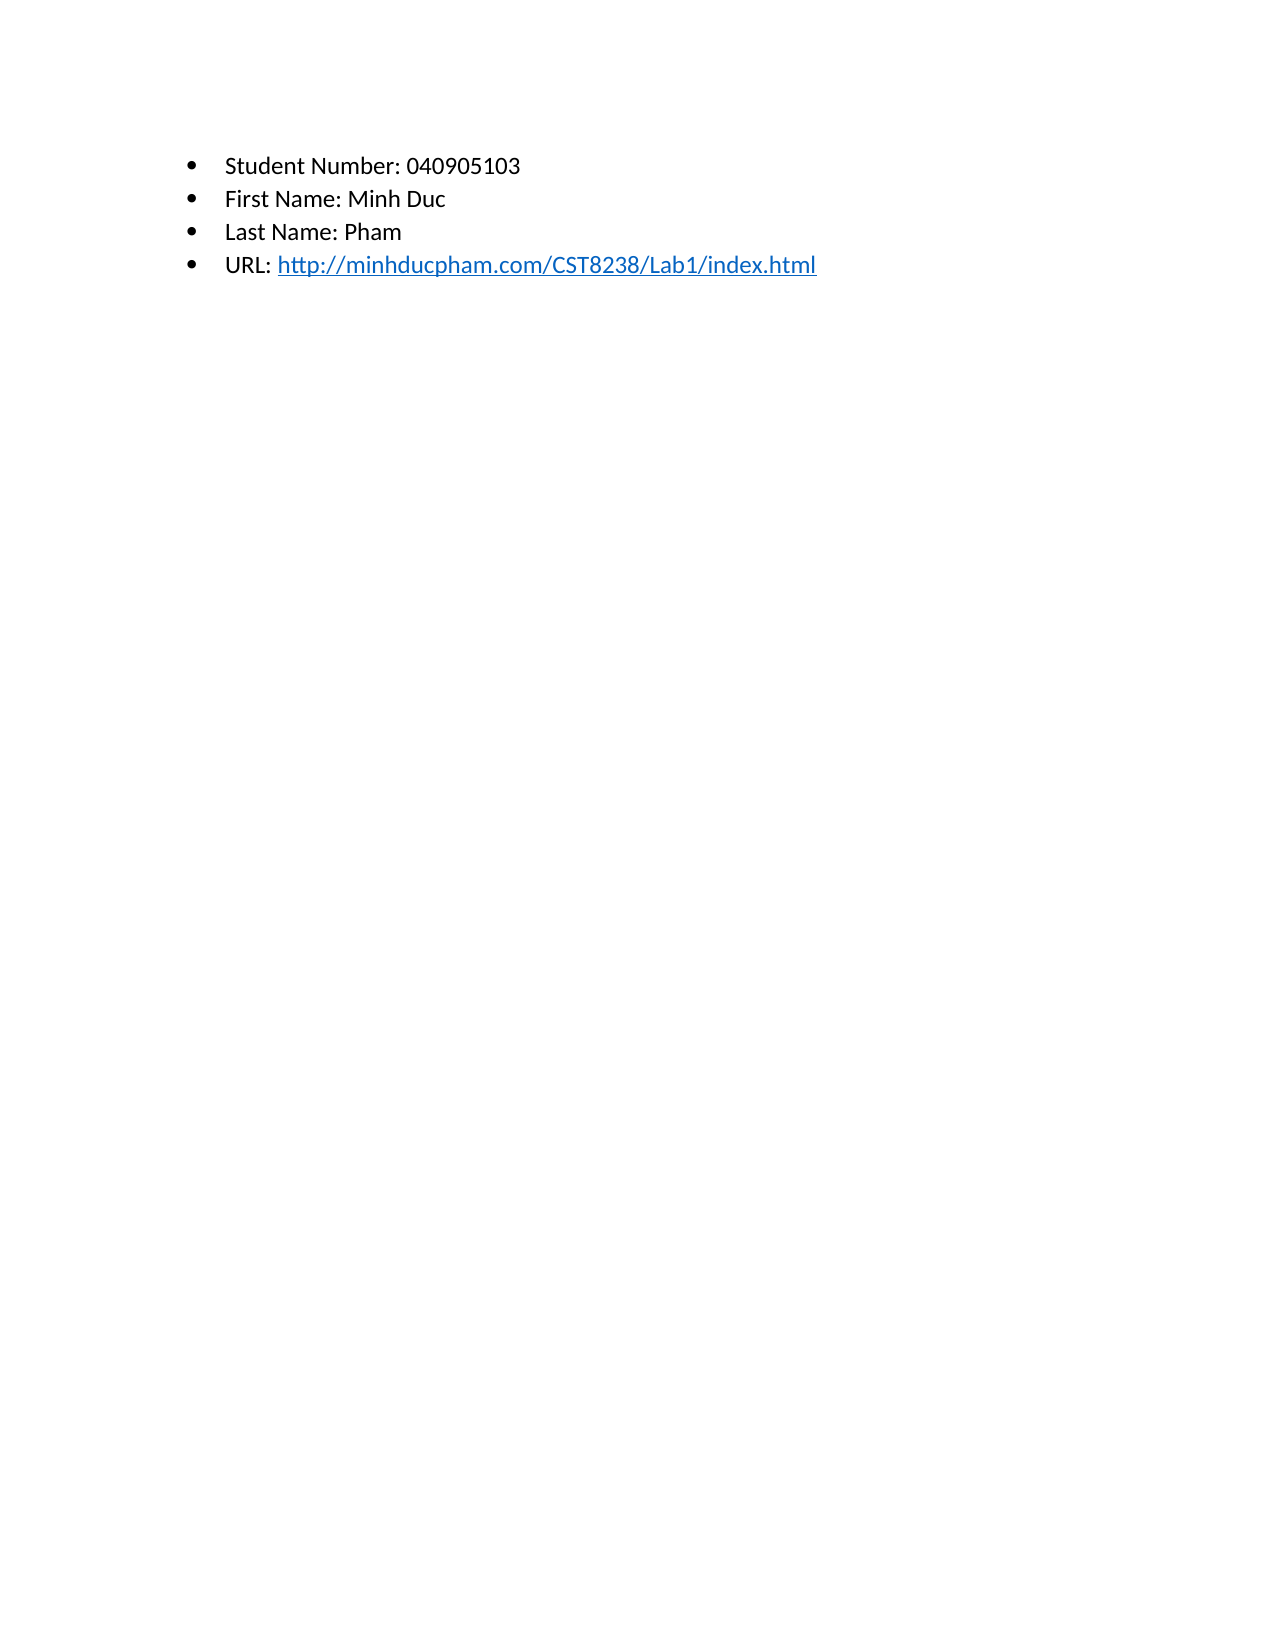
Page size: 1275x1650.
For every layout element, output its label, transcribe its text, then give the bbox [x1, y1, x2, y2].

list First Name: Minh Duc [187, 183, 1125, 213]
list Student Number: 040905103 [187, 150, 1125, 181]
list Last Name: Pham [187, 216, 1125, 246]
list URL: http://minhducpham.com/CST8238/Lab1/index.html [187, 249, 1125, 279]
